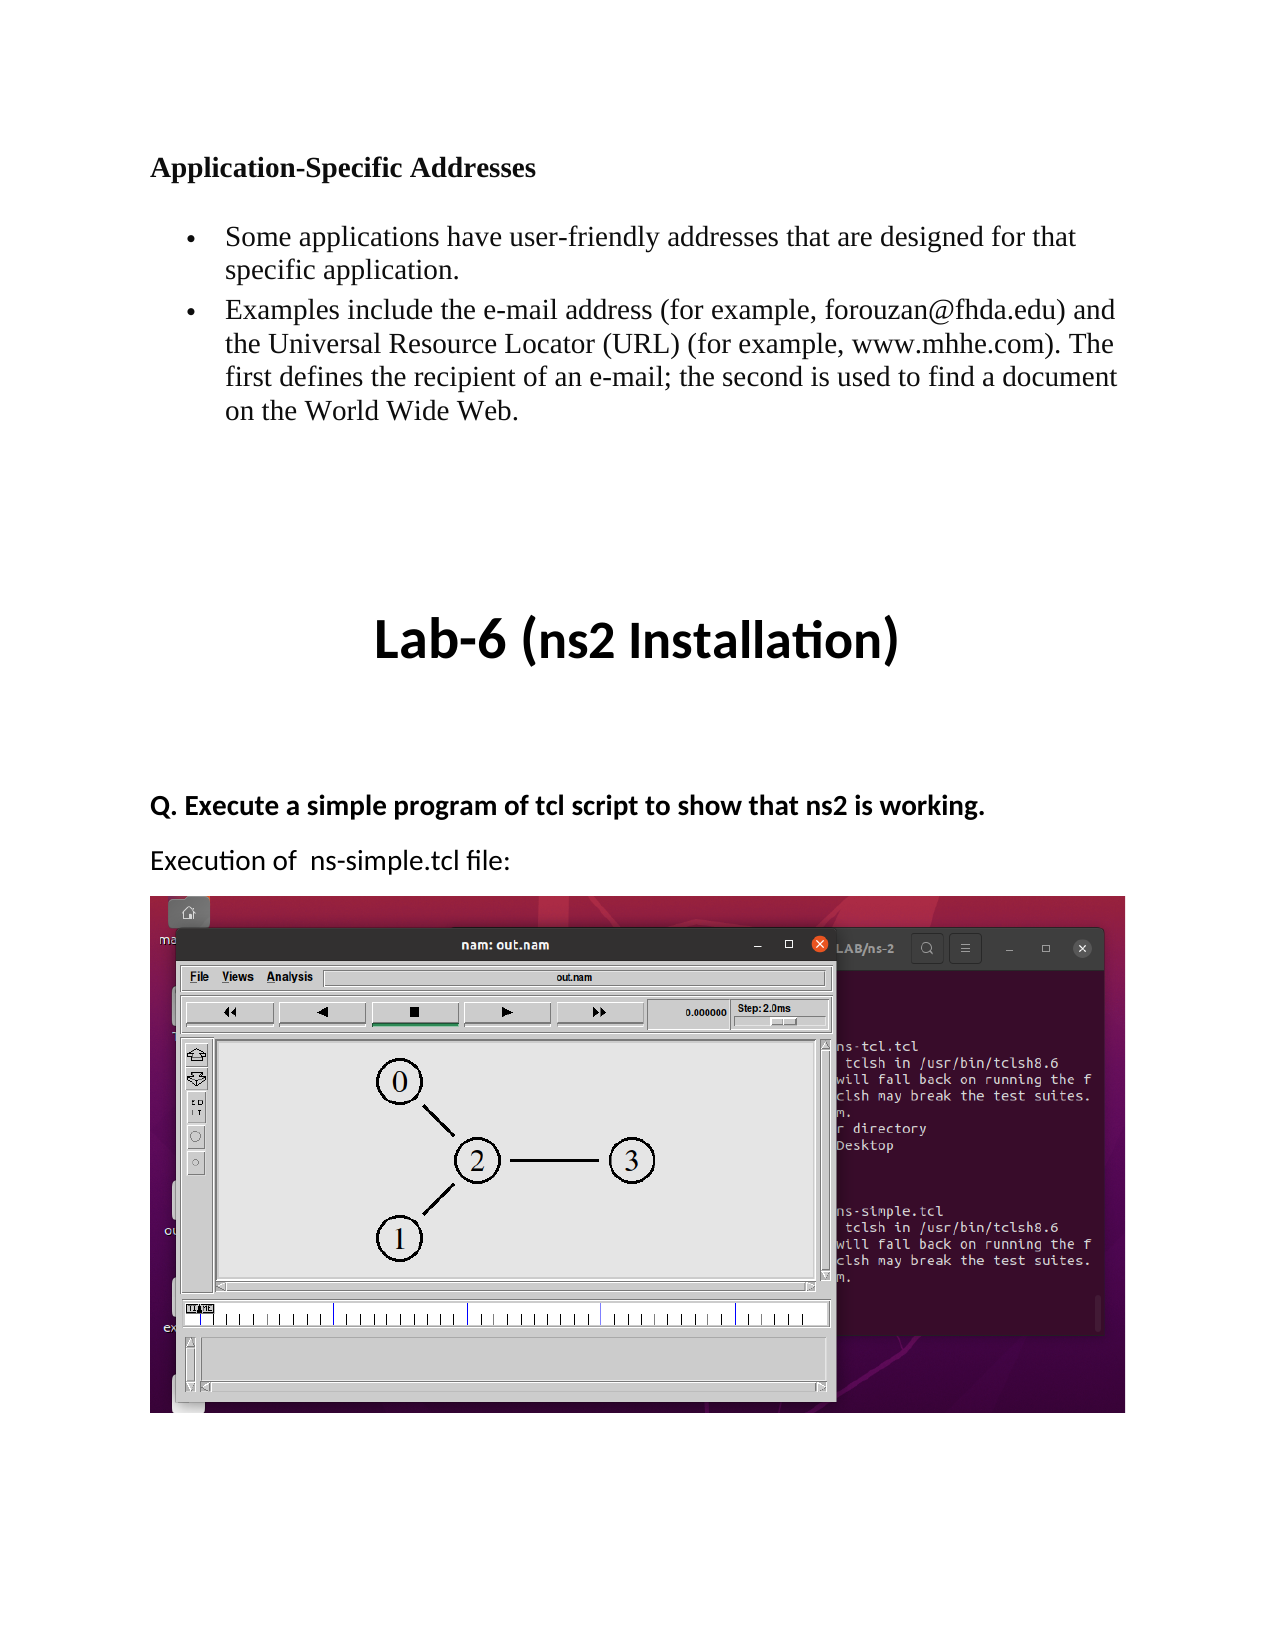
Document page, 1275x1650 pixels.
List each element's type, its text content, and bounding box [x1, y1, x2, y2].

list Some applications have user-friendly addresses that are designed for that specific application. [181, 219, 1131, 292]
list Examples include the e-mail address (for example, forouzan@fhda.edu) and the Universal Resource Locator (URL) (for example, www.mhhe.com). The first defines the recipient of an e-mail; the second is used to find a document on the World Wide Web. [181, 292, 1131, 433]
text Execution of ns-simple.tcl file: [150, 842, 1125, 877]
picture [150, 896, 1125, 1413]
text Application-Specific Addresses [144, 150, 1131, 190]
text Q. Execute a simple program of tcl script to show that ns2 is working. [150, 787, 1125, 823]
text Lab-6 (ns2 Installation) [150, 602, 1125, 673]
